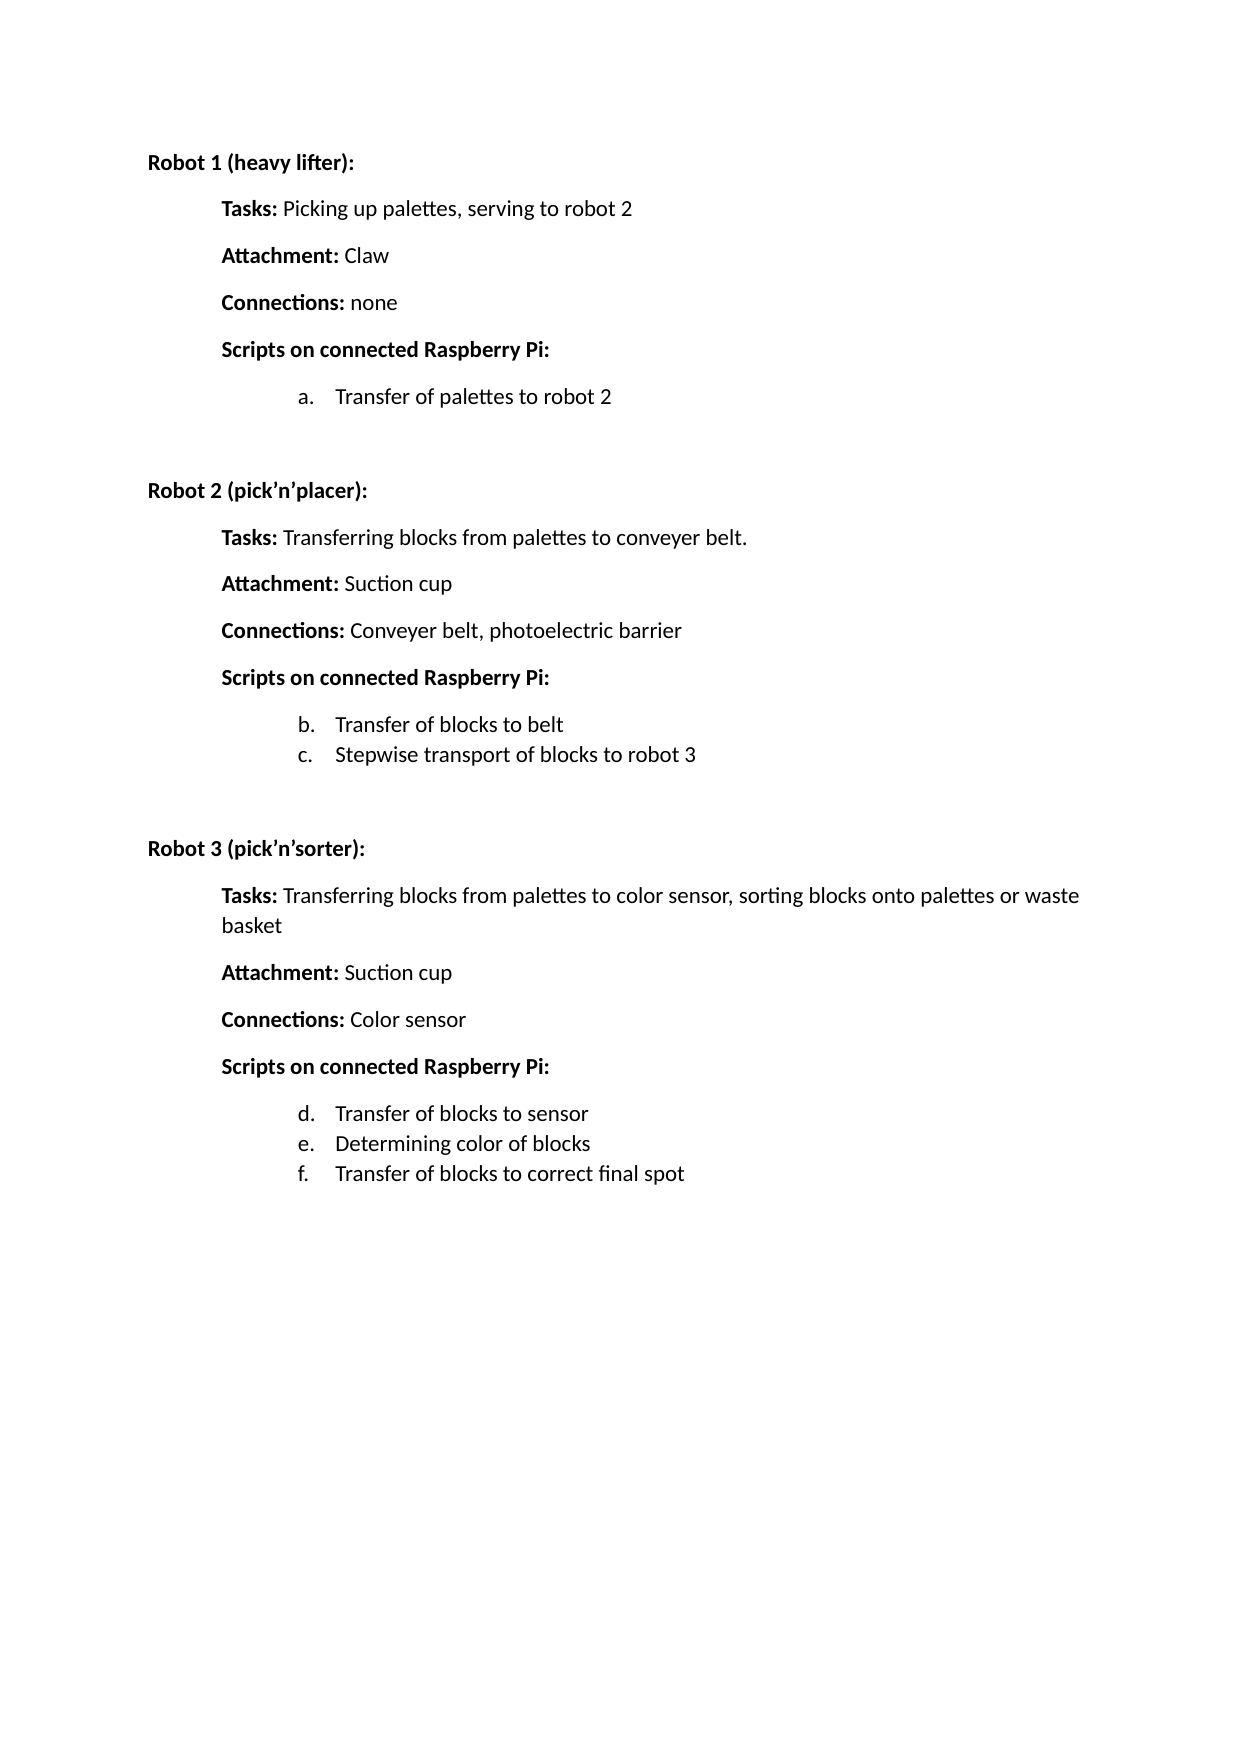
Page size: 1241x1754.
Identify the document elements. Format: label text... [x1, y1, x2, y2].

list Transfer of blocks to sensor [298, 1099, 1093, 1127]
list Stepwise transport of blocks to robot 3 [298, 740, 1093, 768]
text Connections: none [148, 288, 1093, 316]
text Tasks: Picking up palettes, serving to robot 2 [148, 194, 1093, 222]
text Robot 2 (pick’n’placer): [148, 476, 1093, 504]
text Connections: Color sensor [221, 1005, 1093, 1033]
list Determining color of blocks [298, 1129, 1093, 1157]
text Scripts on connected Raspberry Pi: [148, 335, 1093, 363]
text Attachment: Suction cup [221, 958, 1093, 986]
text Robot 1 (heavy lifter): [148, 148, 1093, 176]
text Robot 3 (pick’n’sorter): [148, 834, 1093, 862]
list Transfer of palettes to robot 2 [298, 382, 1093, 410]
text Attachment: Claw [148, 241, 1093, 269]
list Transfer of blocks to correct final spot [298, 1159, 1093, 1187]
text Scripts on connected Raspberry Pi: [221, 1052, 1093, 1080]
text Connections: Conveyer belt, photoelectric barrier [148, 616, 1093, 644]
text Scripts on connected Raspberry Pi: [148, 663, 1093, 691]
text Attachment: Suction cup [148, 569, 1093, 597]
list Transfer of blocks to belt [298, 710, 1093, 738]
text Tasks: Transferring blocks from palettes to conveyer belt. [148, 523, 1093, 551]
text Tasks: Transferring blocks from palettes to color sensor, sorting blocks onto palettes or waste basket [221, 881, 1093, 939]
